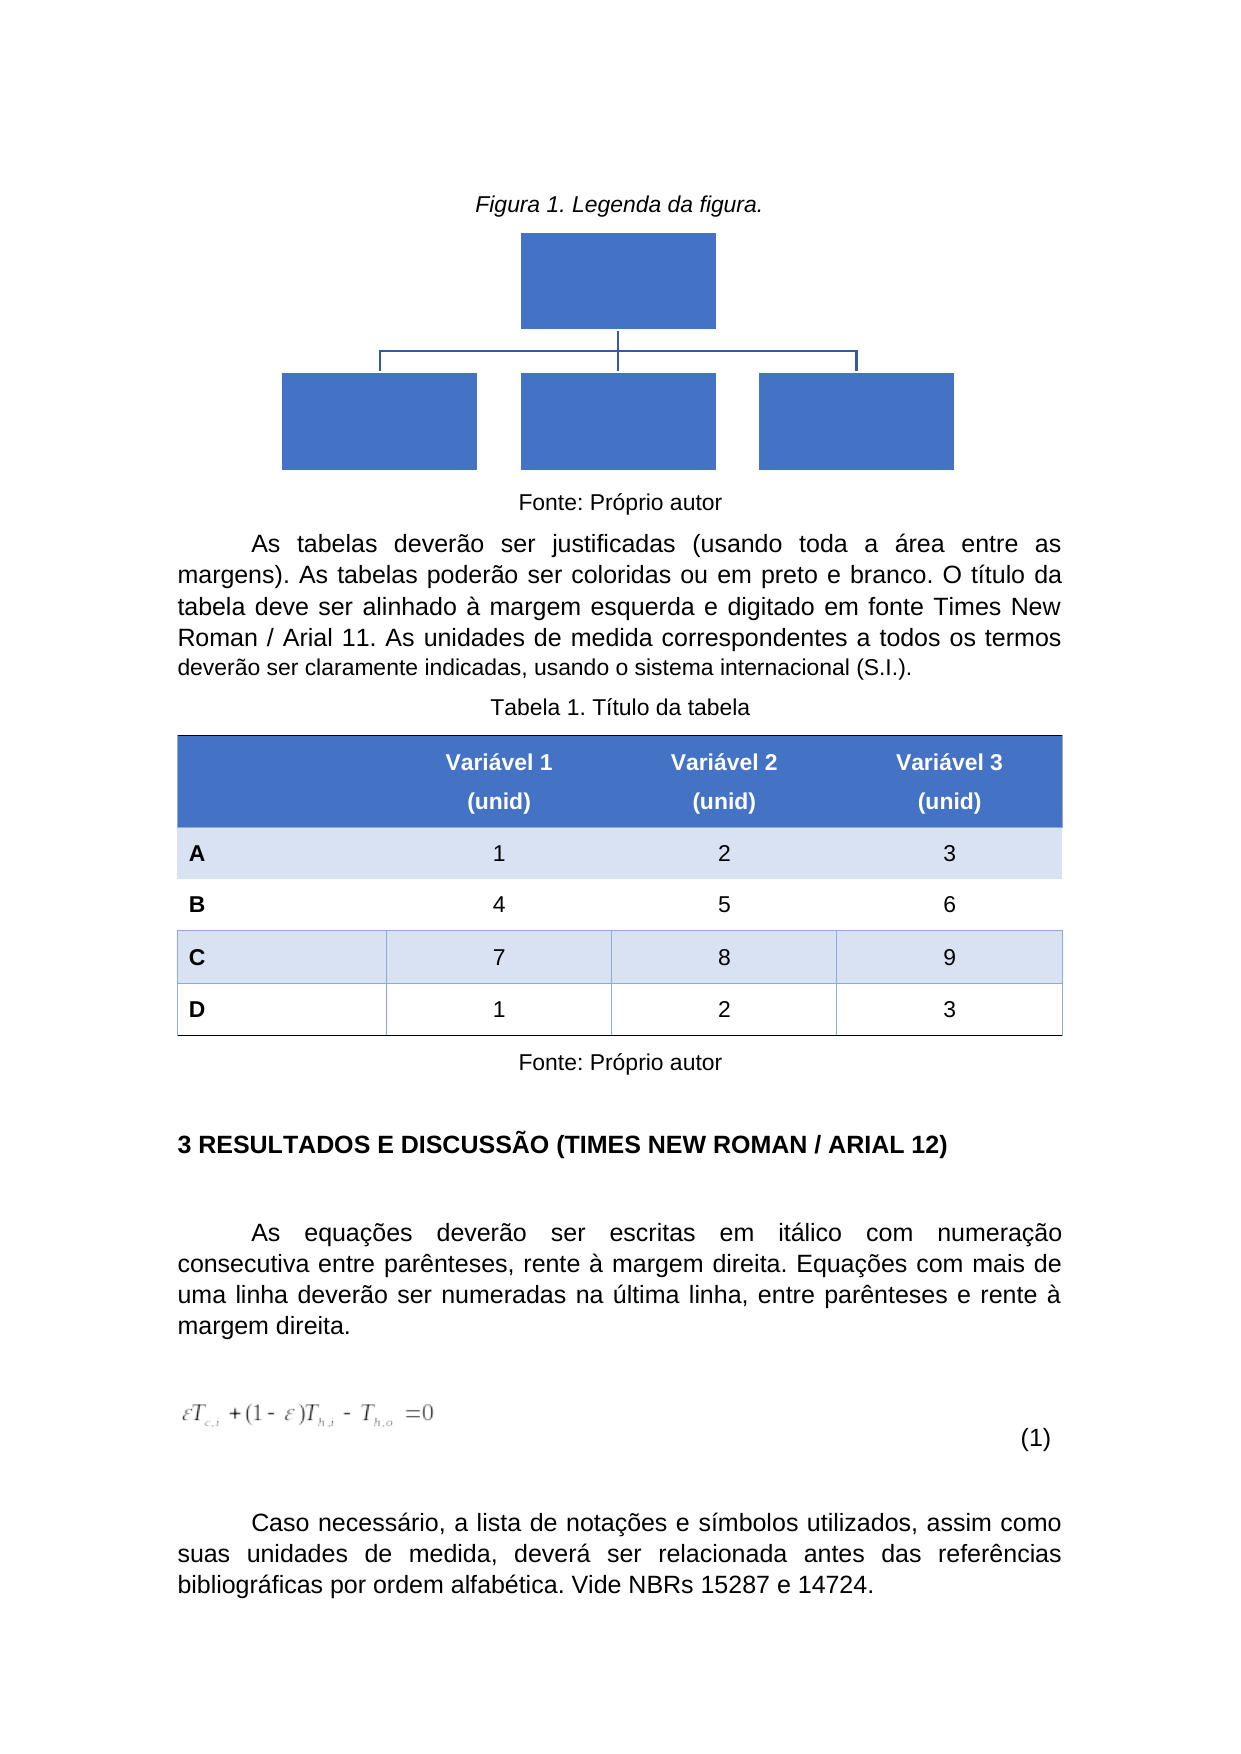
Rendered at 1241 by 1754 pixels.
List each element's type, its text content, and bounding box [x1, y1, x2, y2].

table_cell 5 [611, 879, 837, 930]
table_cell 3 [837, 828, 1062, 879]
text As equações deverão ser escritas em itálico com numeração consecutiva entre parênteses, rente à margem direita. Equações com mais de uma linha deverão ser numeradas na última linha, entre parênteses e rente à margem direita. [177, 1218, 1063, 1339]
table_cell 8 [612, 931, 836, 983]
table_cell D [178, 984, 386, 1035]
table_cell 1 [386, 828, 611, 879]
text Figura 1. Legenda da figura. [177, 191, 1063, 217]
table_cell 9 [837, 931, 1062, 983]
table_header Variável 3 (unid) [837, 736, 1062, 827]
table_cell B [177, 879, 386, 930]
table_cell A [177, 828, 386, 879]
table_header [178, 736, 386, 827]
text As tabelas deverão ser justificadas (usando toda a área entre as margens). As tabelas poderão ser coloridas ou em preto e branco. O título da tabela deve ser alinhado à margem esquerda e digitado em fonte Times New Roman / Arial 11. As unidades de medida correspondentes a todos os termos deverão ser claramente indicadas, usando o sistema internacional (S.I.). [177, 529, 1063, 680]
table_cell 2 [612, 984, 836, 1035]
table_header Variável 1 (unid) [386, 736, 611, 827]
text Caso necessário, a lista de notações e símbolos utilizados, assim como suas unidades de medida, deverá ser relacionada antes das referências bibliográficas por ordem alfabética. Vide NBRs 15287 e 14724. [177, 1507, 1063, 1598]
table_header Variável 2 (unid) [611, 736, 837, 827]
table_cell 3 [837, 984, 1062, 1035]
text Tabela 1. Título da tabela [177, 694, 1063, 721]
table_cell 4 [386, 879, 611, 930]
table_cell 1 [387, 984, 611, 1035]
text Fonte: Próprio autor [177, 488, 1063, 515]
table_cell 6 [837, 879, 1062, 930]
table_cell 2 [611, 828, 837, 879]
table_cell C [178, 931, 386, 983]
table_cell 7 [387, 931, 611, 983]
text (1) [177, 1398, 1063, 1451]
text 3 RESULTADOS E DISCUSSÃO (TIMES NEW ROMAN / ARIAL 12) [177, 1131, 1063, 1159]
text Fonte: Próprio autor [177, 1049, 1063, 1075]
